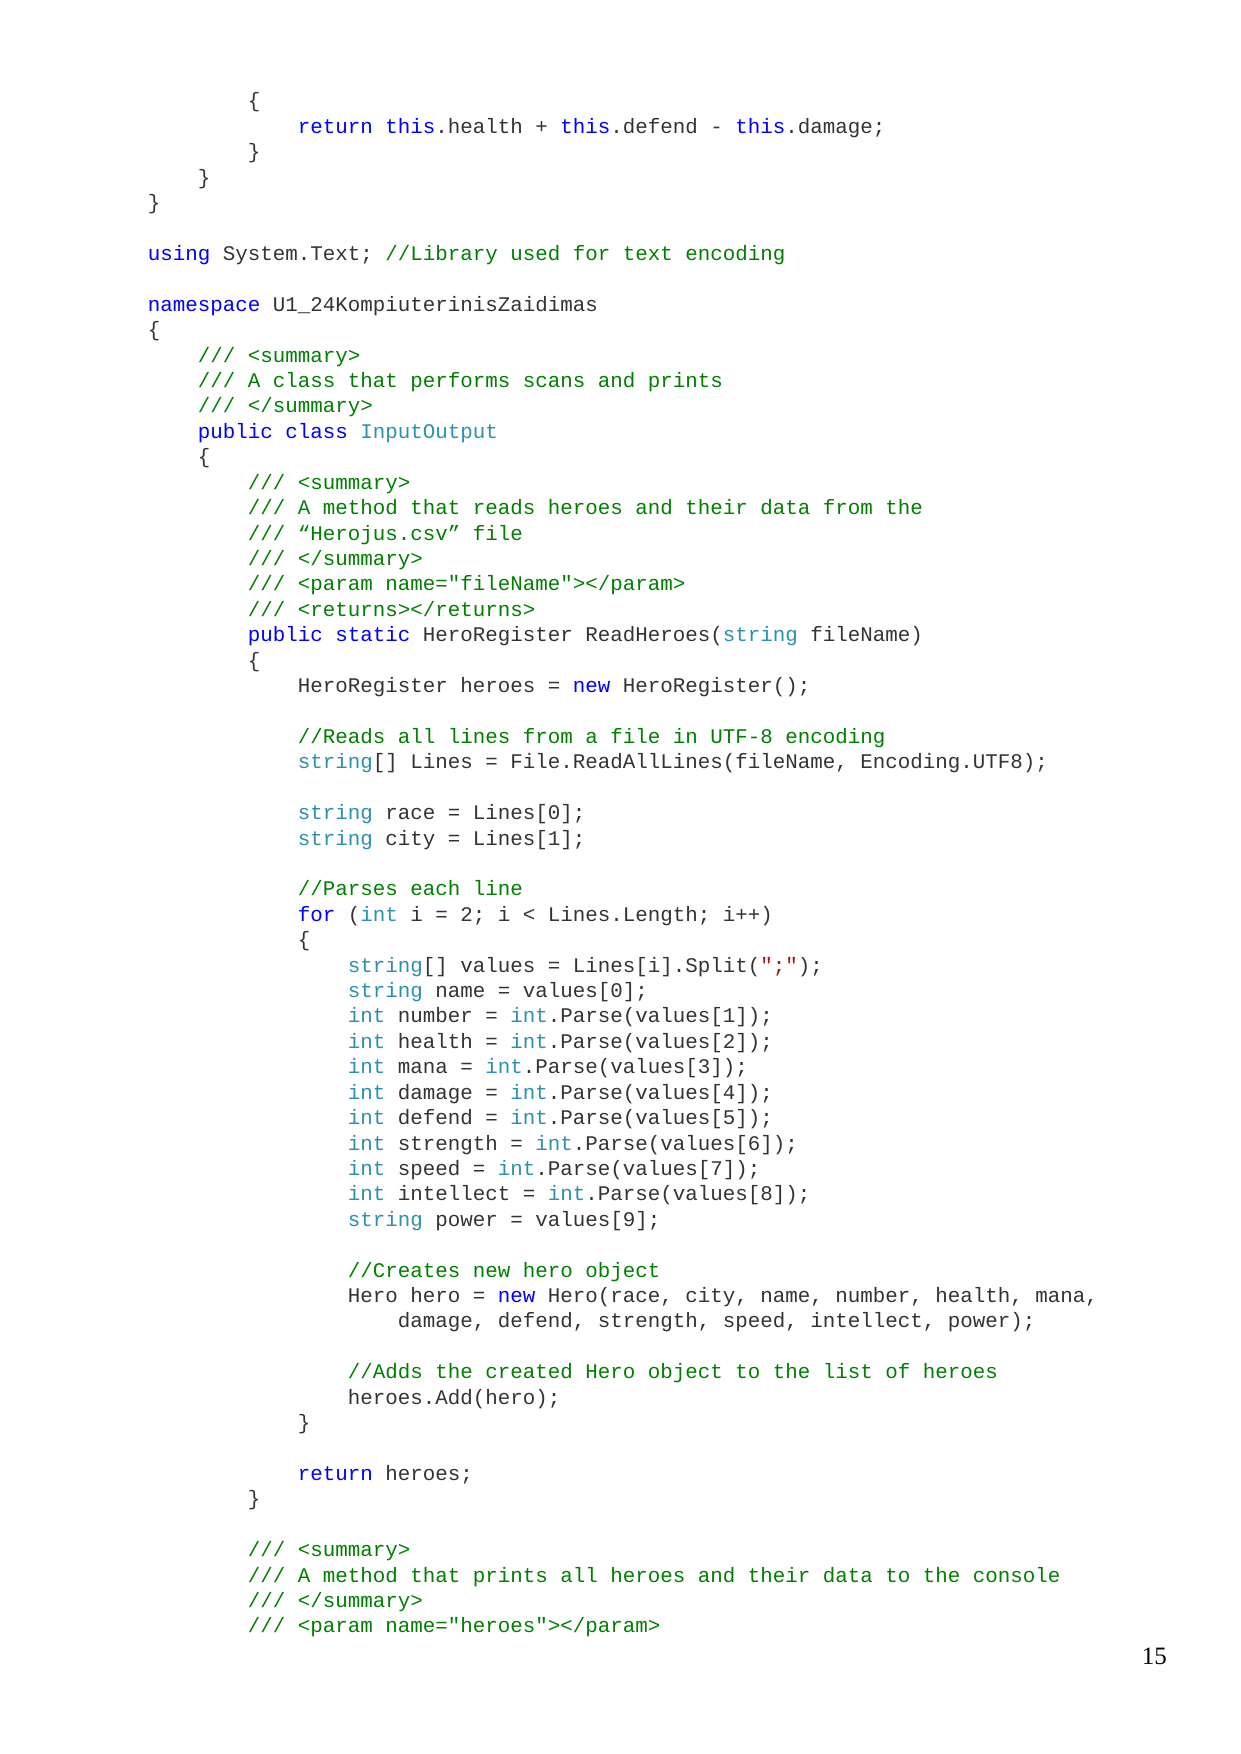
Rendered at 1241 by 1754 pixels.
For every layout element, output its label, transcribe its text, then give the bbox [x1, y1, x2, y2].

text int mana = int.Parse(values[3]); [148, 1054, 1181, 1080]
text string[] Lines = File.ReadAllLines(fileName, Encoding.UTF8); [148, 749, 1181, 775]
text //Reads all lines from a file in UTF-8 encoding [148, 724, 1181, 749]
text return heroes; [148, 1461, 1181, 1487]
text /// <param name="heroes"></param> [148, 1614, 1181, 1639]
text string city = Lines[1]; [148, 826, 1181, 851]
text } [148, 1410, 1181, 1436]
text damage, defend, strength, speed, intellect, power); [148, 1309, 1181, 1334]
text int intellect = int.Parse(values[8]); [148, 1182, 1181, 1207]
text /// </summary> [148, 394, 1181, 419]
text { [148, 648, 1181, 673]
text int strength = int.Parse(values[6]); [148, 1131, 1181, 1156]
text /// A class that performs scans and prints [148, 368, 1181, 394]
text { [148, 444, 1181, 470]
text //Parses each line [148, 877, 1181, 902]
text } [148, 1487, 1181, 1512]
text public class InputOutput [148, 419, 1181, 444]
text //Adds the created Hero object to the list of heroes [148, 1359, 1181, 1385]
text string race = Lines[0]; [148, 800, 1181, 826]
text /// “Herojus.csv” file [148, 521, 1181, 546]
text namespace U1_24KompiuterinisZaidimas [148, 292, 1181, 317]
text using System.Text; //Library used for text encoding [148, 241, 1181, 267]
text { [148, 89, 1181, 114]
text int defend = int.Parse(values[5]); [148, 1105, 1181, 1131]
text } [148, 165, 1181, 190]
text heroes.Add(hero); [148, 1385, 1181, 1410]
text int speed = int.Parse(values[7]); [148, 1156, 1181, 1182]
text /// <summary> [148, 470, 1181, 495]
text Hero hero = new Hero(race, city, name, number, health, mana, [148, 1283, 1181, 1309]
text int damage = int.Parse(values[4]); [148, 1080, 1181, 1105]
text { [148, 317, 1181, 343]
text int health = int.Parse(values[2]); [148, 1029, 1181, 1054]
text string[] values = Lines[i].Split(";"); [148, 953, 1181, 978]
text /// <returns></returns> [148, 597, 1181, 622]
text /// <param name="fileName"></param> [148, 572, 1181, 597]
text { [148, 927, 1181, 953]
text public static HeroRegister ReadHeroes(string fileName) [148, 622, 1181, 648]
text int number = int.Parse(values[1]); [148, 1004, 1181, 1029]
text /// A method that reads heroes and their data from the [148, 495, 1181, 521]
text string power = values[9]; [148, 1207, 1181, 1232]
text return this.health + this.defend - this.damage; [148, 114, 1181, 139]
text /// </summary> [148, 546, 1181, 572]
text //Creates new hero object [148, 1258, 1181, 1283]
text } [148, 139, 1181, 165]
text for (int i = 2; i < Lines.Length; i++) [148, 902, 1181, 927]
text /// <summary> [148, 1537, 1181, 1563]
text /// <summary> [148, 343, 1181, 368]
text } [148, 190, 1181, 216]
text /// </summary> [148, 1588, 1181, 1614]
text string name = values[0]; [148, 978, 1181, 1004]
text HeroRegister heroes = new HeroRegister(); [148, 673, 1181, 699]
text /// A method that prints all heroes and their data to the console [148, 1563, 1181, 1588]
